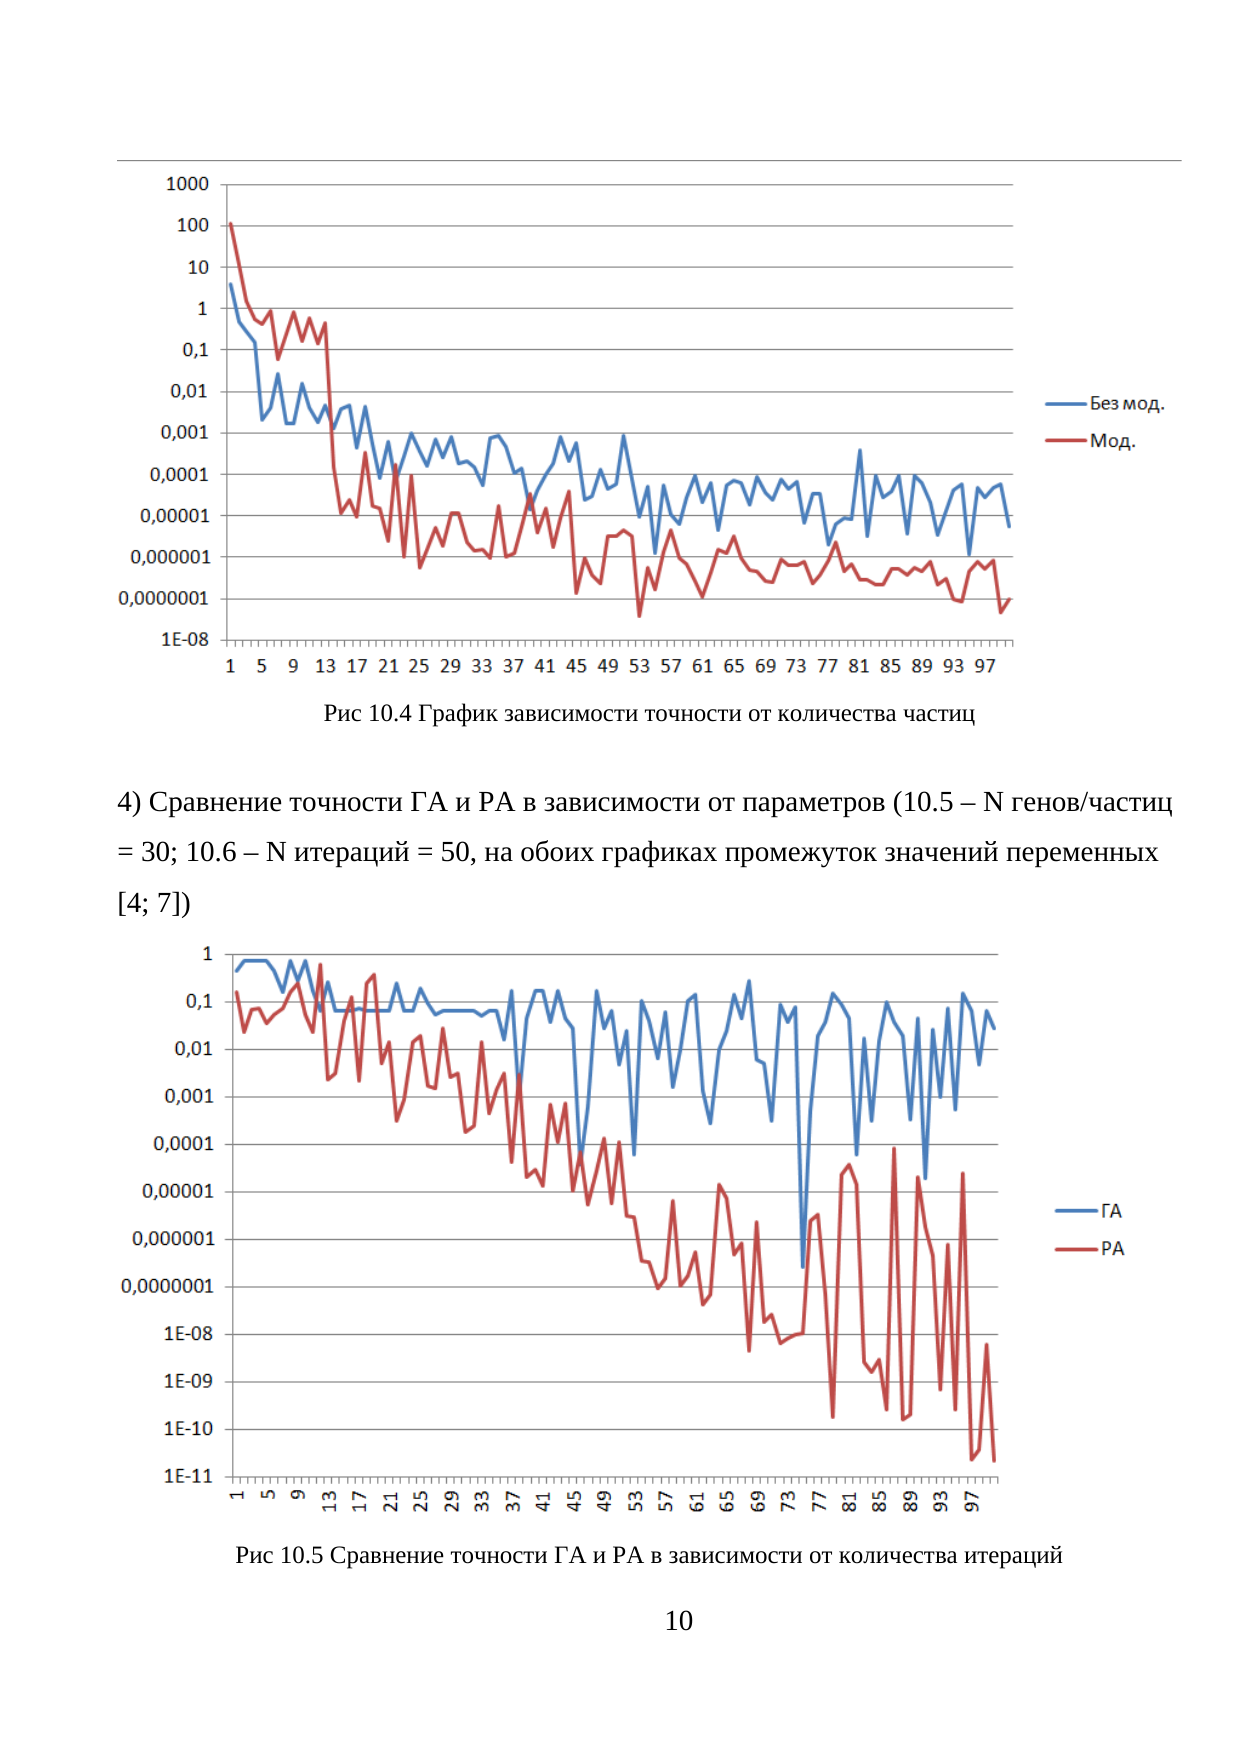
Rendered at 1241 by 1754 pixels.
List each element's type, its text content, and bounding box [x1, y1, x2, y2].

text Рис 10.5 Сравнение точности ГА и РА в зависимости от количества итераций [117, 1540, 1182, 1569]
picture [117, 160, 1182, 681]
picture [117, 935, 1141, 1524]
text Рис 10.4 График зависимости точности от количества частиц [117, 698, 1182, 727]
text 4) Сравнение точности ГА и РА в зависимости от параметров (10.5 – N генов/частиц = 30; 10.6 – N итераций = 50, на обоих графиках промежуток значений переменных [4; 7]) [117, 784, 1182, 918]
